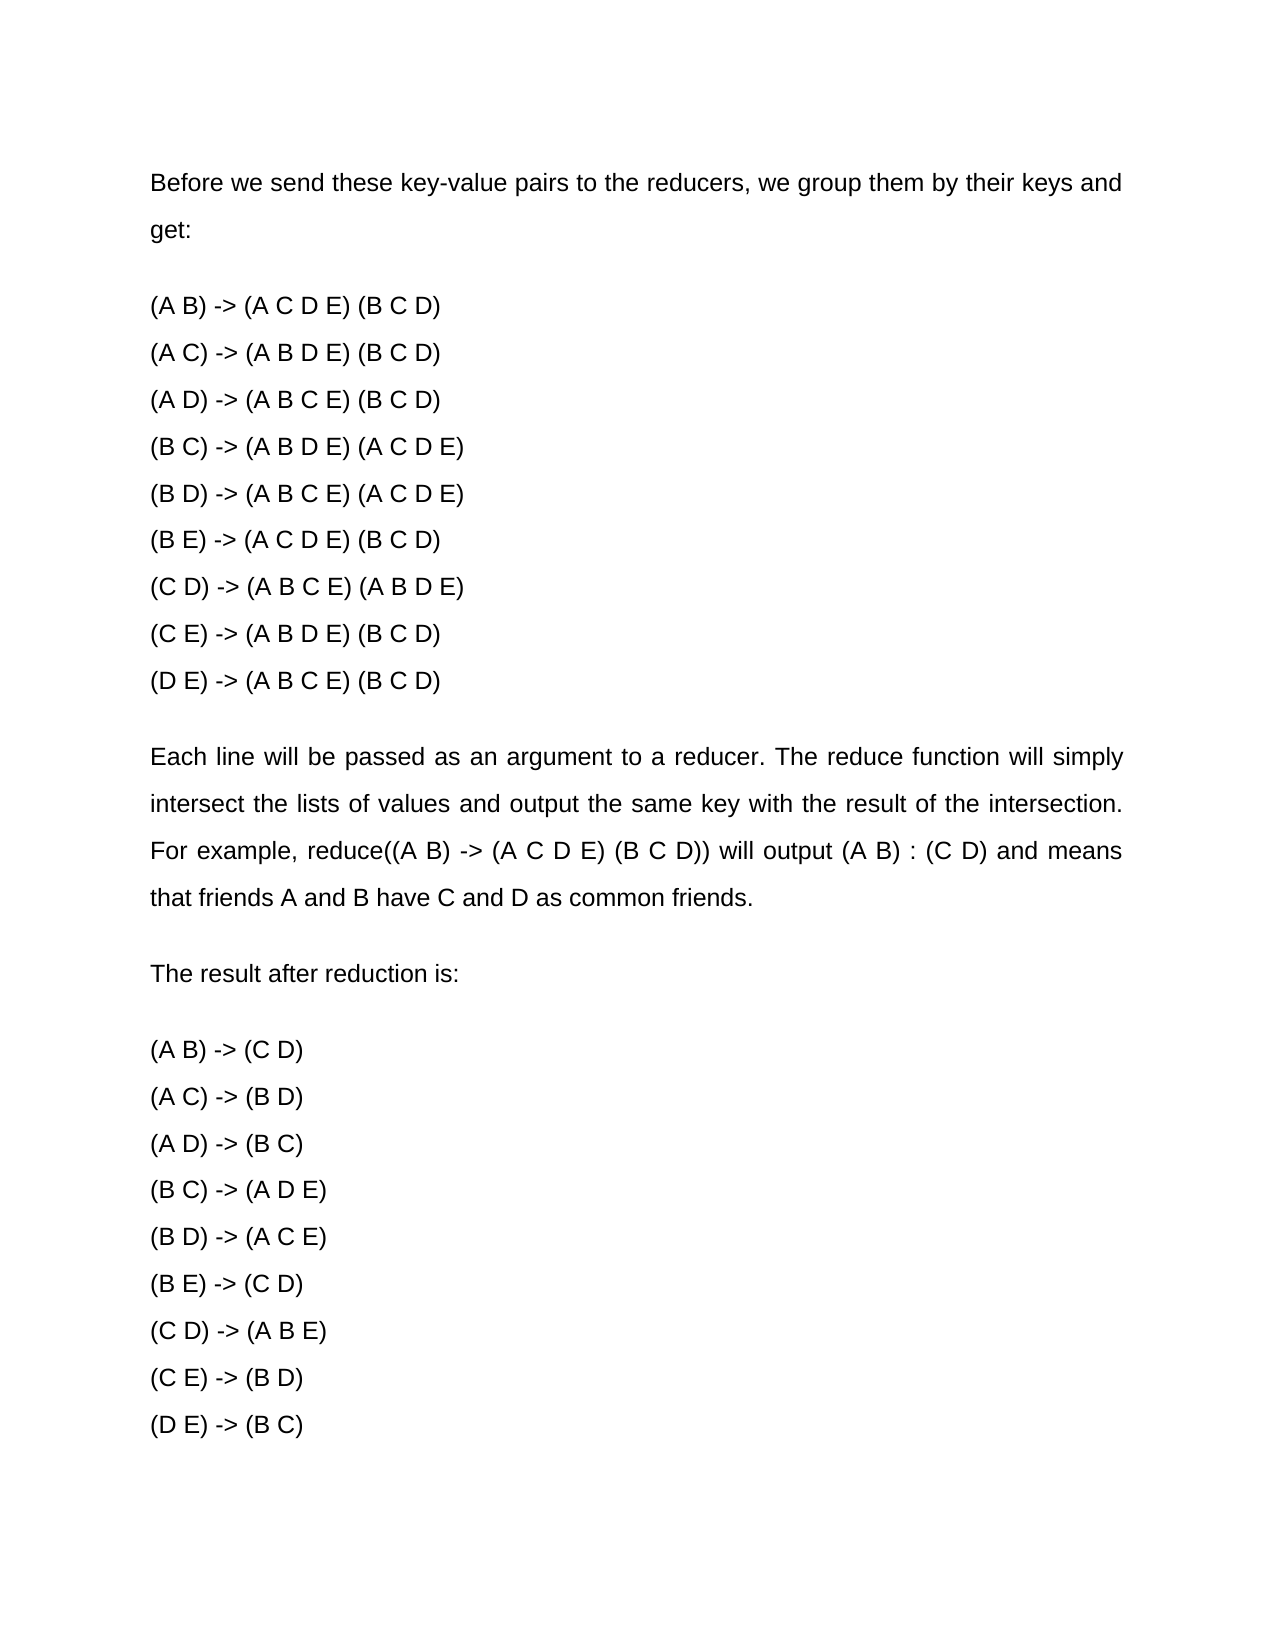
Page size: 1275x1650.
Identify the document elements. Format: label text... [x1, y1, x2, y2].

text (B D) -> (A B C E) (A C D E) [150, 460, 1125, 507]
text The result after reduction is: [150, 941, 1125, 987]
text (C E) -> (A B D E) (B C D) [150, 601, 1125, 648]
text (A B) -> (A C D E) (B C D) [150, 273, 1125, 320]
text (A D) -> (A B C E) (B C D) [150, 367, 1125, 413]
text (A C) -> (A B D E) (B C D) [150, 320, 1125, 367]
text (C E) -> (B D) [150, 1345, 1125, 1392]
text (B E) -> (A C D E) (B C D) [150, 507, 1125, 554]
text (C D) -> (A B C E) (A B D E) [150, 554, 1125, 601]
text (B C) -> (A D E) [150, 1157, 1125, 1204]
text (C D) -> (A B E) [150, 1298, 1125, 1345]
text (D E) -> (B C) [150, 1392, 1125, 1438]
text (A D) -> (B C) [150, 1110, 1125, 1157]
text Before we send these key-value pairs to the reducers, we group them by their keys and get: [150, 150, 1125, 244]
text (B C) -> (A B D E) (A C D E) [150, 413, 1125, 460]
text (A C) -> (B D) [150, 1063, 1125, 1110]
text (D E) -> (A B C E) (B C D) [150, 648, 1125, 695]
text Each line will be passed as an argument to a reducer. The reduce function will simply intersect the lists of values and output the same key with the result of the intersection. For example, reduce((A B) -> (A C D E) (B C D)) will output (A B) : (C D) and means that friends A and B have C and D as common friends. [150, 724, 1125, 911]
text (B E) -> (C D) [150, 1251, 1125, 1298]
text (B D) -> (A C E) [150, 1204, 1125, 1251]
text (A B) -> (C D) [150, 1017, 1125, 1063]
